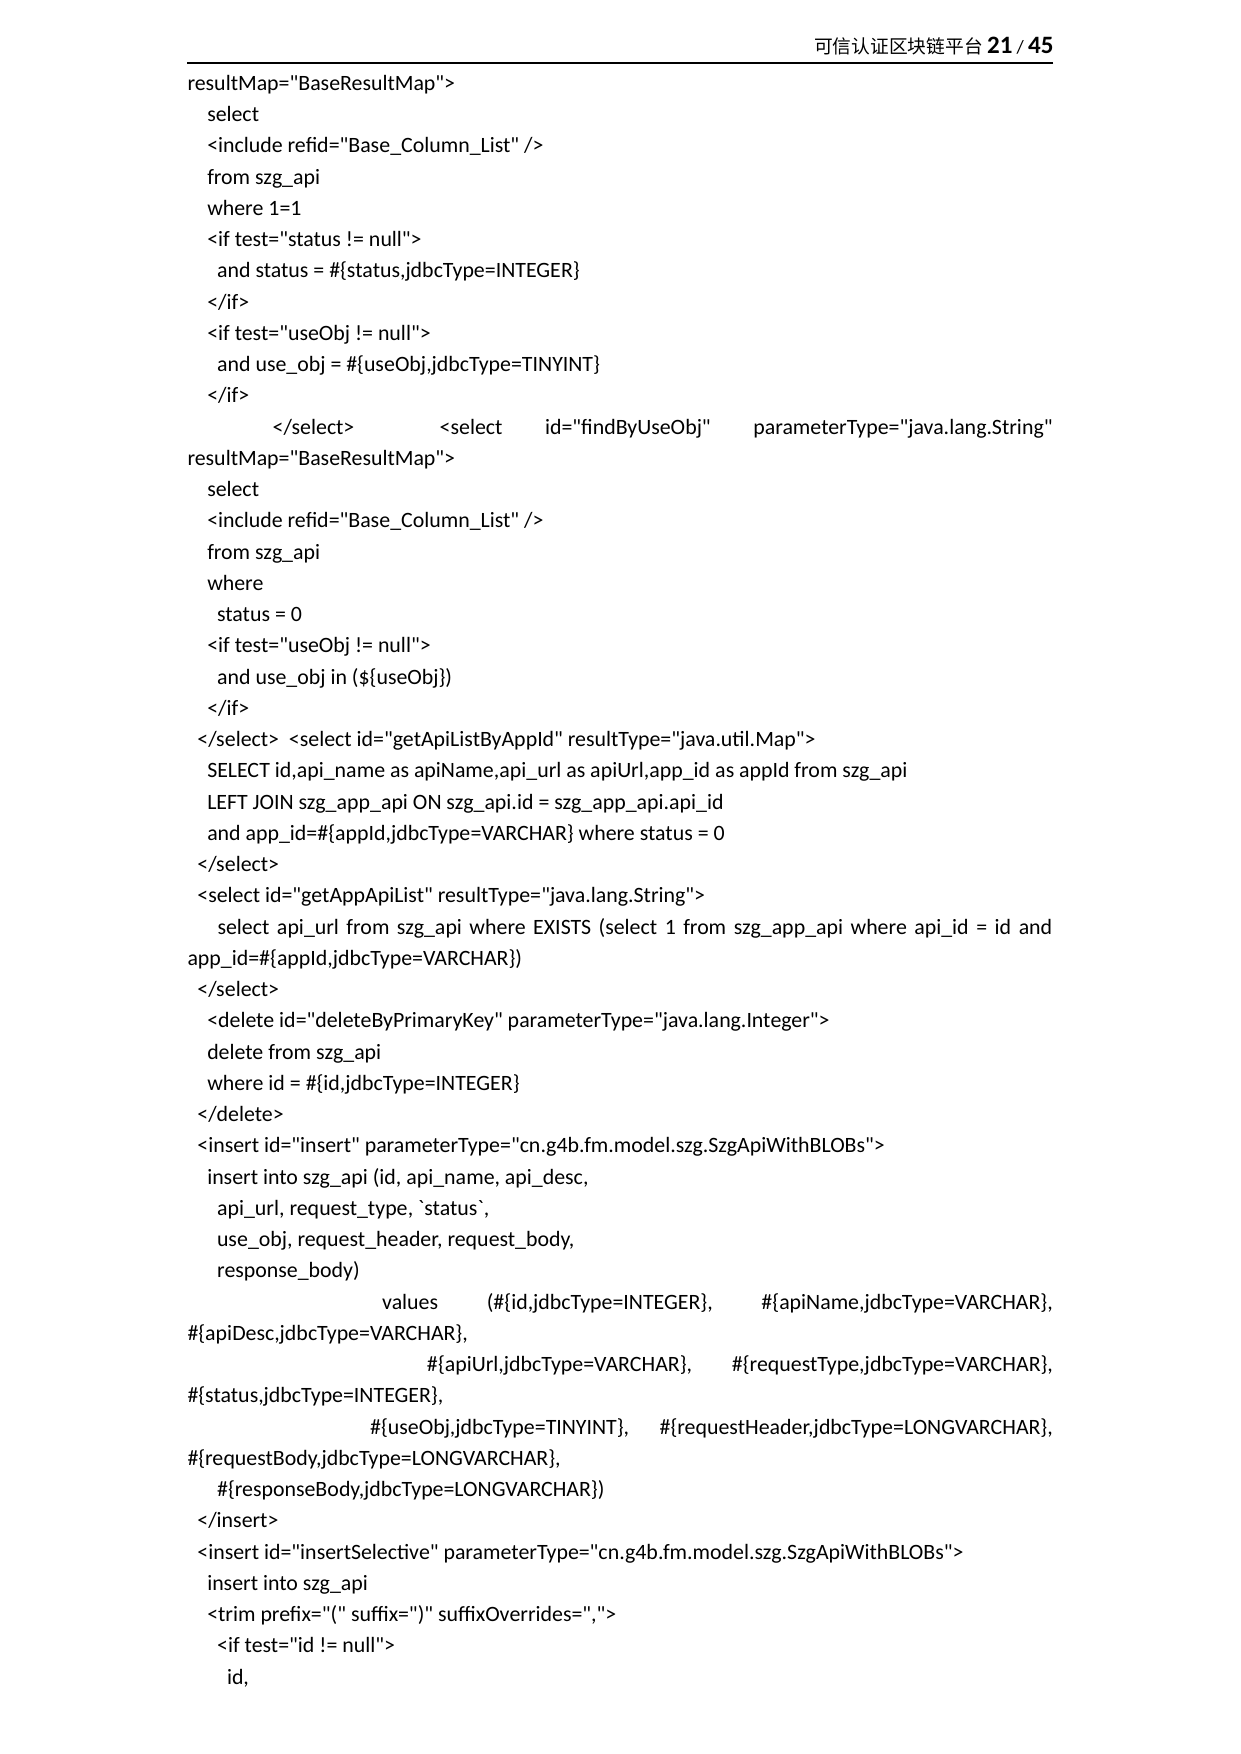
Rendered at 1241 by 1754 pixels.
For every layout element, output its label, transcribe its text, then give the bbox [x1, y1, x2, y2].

text <insert id="insertSelective" parameterType="cn.g4b.fm.model.szg.SzgApiWithBLOBs"> [187, 1536, 1053, 1567]
text <delete id="deleteByPrimaryKey" parameterType="java.lang.Integer"> [187, 1004, 1053, 1036]
text insert into szg_api (id, api_name, api_desc, [187, 1161, 1053, 1192]
text #{responseBody,jdbcType=LONGVARCHAR}) [187, 1473, 1053, 1504]
text where [187, 567, 1053, 598]
text <insert id="insert" parameterType="cn.g4b.fm.model.szg.SzgApiWithBLOBs"> [187, 1129, 1053, 1161]
text </if> [187, 692, 1053, 723]
text from szg_api [187, 161, 1053, 192]
text api_url, request_type, `status`, [187, 1192, 1053, 1223]
text where id = #{id,jdbcType=INTEGER} [187, 1067, 1053, 1098]
text #{apiUrl,jdbcType=VARCHAR}, #{requestType,jdbcType=VARCHAR}, #{status,jdbcType=INTEGER}, [187, 1348, 1053, 1411]
text </select> [187, 848, 1053, 879]
text values (#{id,jdbcType=INTEGER}, #{apiName,jdbcType=VARCHAR}, #{apiDesc,jdbcType=VARCHAR}, [187, 1286, 1053, 1348]
text </insert> [187, 1504, 1053, 1536]
text LEFT JOIN szg_app_api ON szg_api.id = szg_app_api.api_id [187, 786, 1053, 817]
text </if> [187, 286, 1053, 317]
text </select> [187, 973, 1053, 1004]
text <trim prefix="(" suffix=")" suffixOverrides=","> [187, 1598, 1053, 1629]
text select [187, 473, 1053, 504]
text id, [187, 1661, 1053, 1692]
text select [187, 98, 1053, 129]
text <if test="id != null"> [187, 1629, 1053, 1661]
text use_obj, request_header, request_body, [187, 1223, 1053, 1254]
text and status = #{status,jdbcType=INTEGER} [187, 254, 1053, 286]
text SELECT id,api_name as apiName,api_url as apiUrl,app_id as appId from szg_api [187, 754, 1053, 786]
text <if test="status != null"> [187, 223, 1053, 254]
text <if test="useObj != null"> [187, 317, 1053, 348]
text where 1=1 [187, 192, 1053, 223]
text </delete> [187, 1098, 1053, 1129]
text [187, 67, 1053, 98]
text </if> [187, 379, 1053, 411]
text response_body) [187, 1254, 1053, 1286]
text </select> <select id="findByUseObj" parameterType="java.lang.String" resultMap="BaseResultMap"> [187, 411, 1053, 473]
text <select id="getAppApiList" resultType="java.lang.String"> [187, 879, 1053, 911]
text insert into szg_api [187, 1567, 1053, 1598]
text select api_url from szg_api where EXISTS (select 1 from szg_app_api where api_id = id and app_id=#{appId,jdbcType=VARCHAR}) [187, 911, 1053, 973]
text <include refid="Base_Column_List" /> [187, 129, 1053, 161]
text status = 0 [187, 598, 1053, 629]
text <include refid="Base_Column_List" /> [187, 504, 1053, 536]
text and app_id=#{appId,jdbcType=VARCHAR} where status = 0 [187, 817, 1053, 848]
text and use_obj = #{useObj,jdbcType=TINYINT} [187, 348, 1053, 379]
text and use_obj in (${useObj}) [187, 661, 1053, 692]
text #{useObj,jdbcType=TINYINT}, #{requestHeader,jdbcType=LONGVARCHAR}, #{requestBody,jdbcType=LONGVARCHAR}, [187, 1411, 1053, 1473]
text <if test="useObj != null"> [187, 629, 1053, 661]
text from szg_api [187, 536, 1053, 567]
text </select> <select id="getApiListByAppId" resultType="java.util.Map"> [187, 723, 1053, 754]
text delete from szg_api [187, 1036, 1053, 1067]
